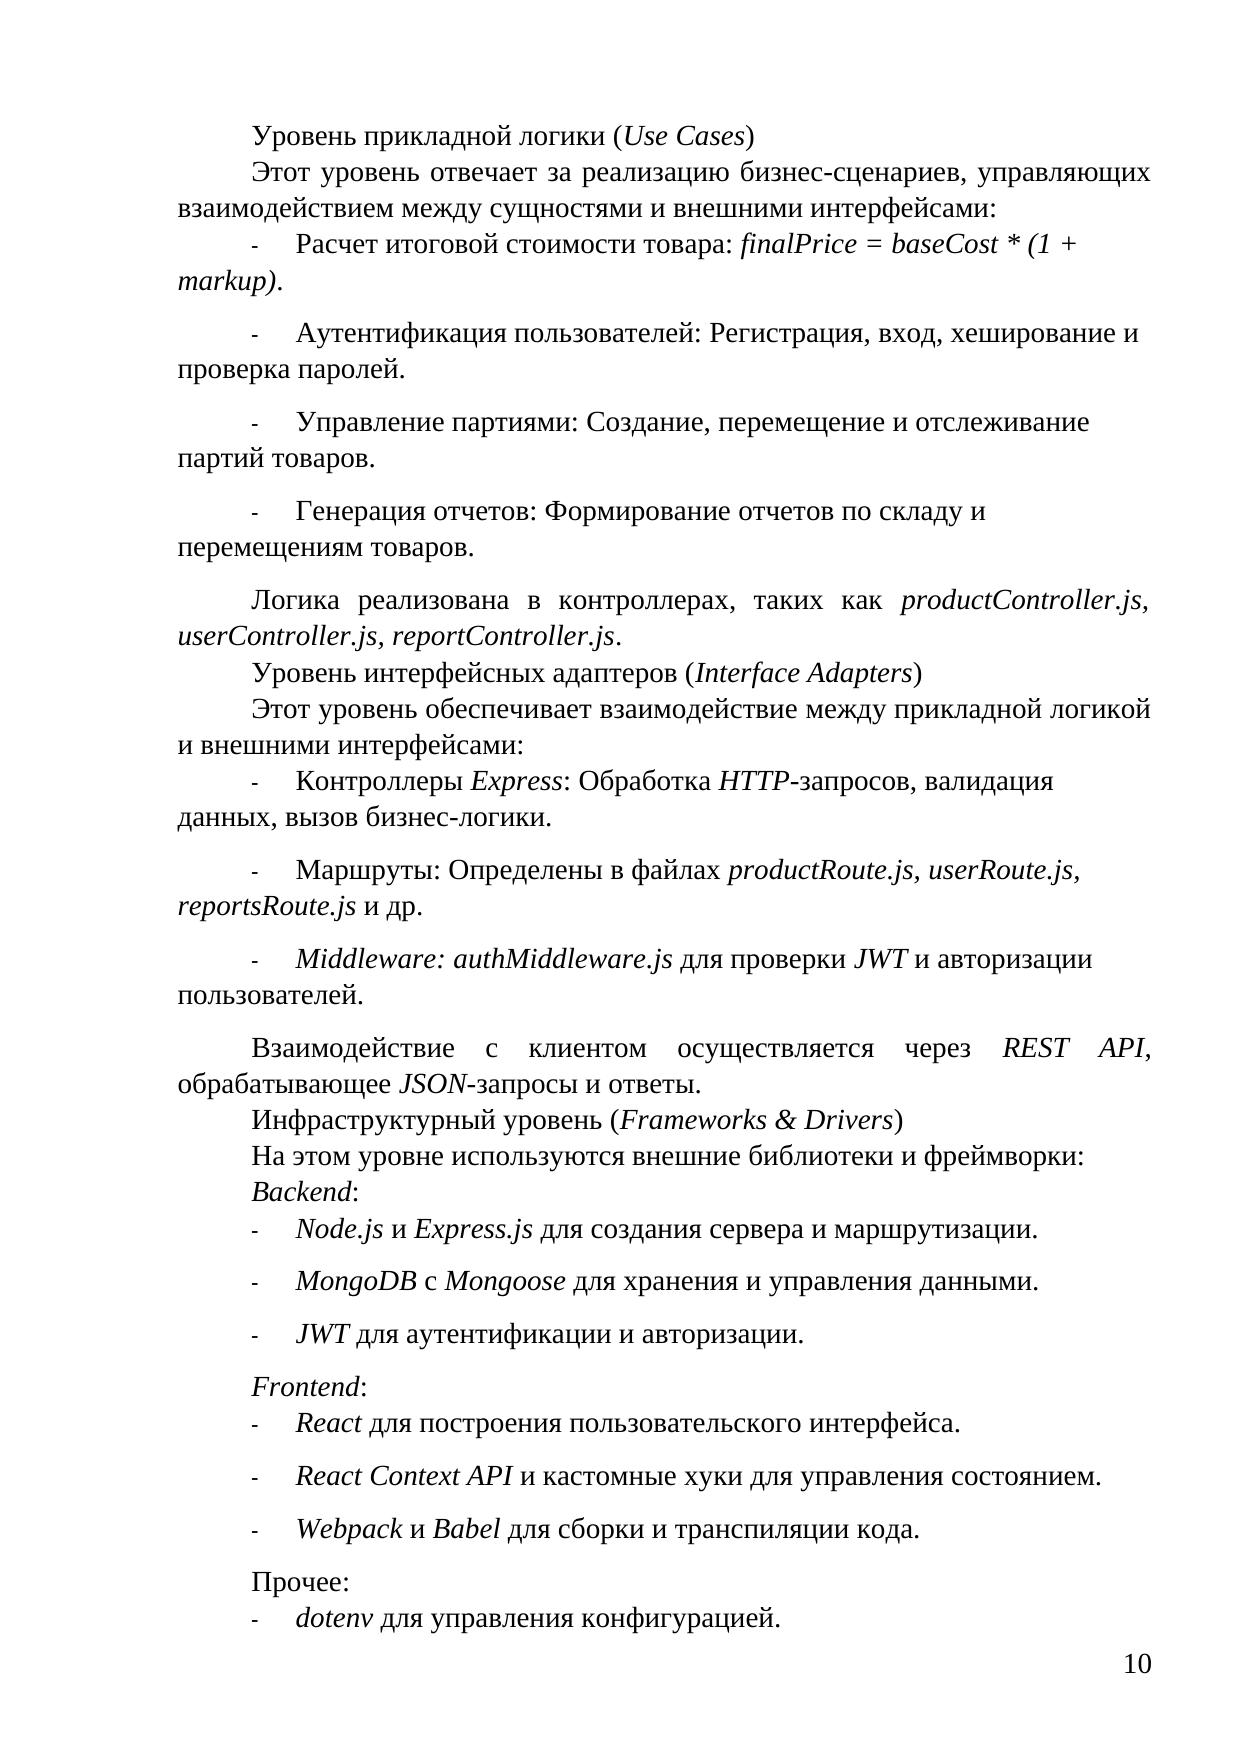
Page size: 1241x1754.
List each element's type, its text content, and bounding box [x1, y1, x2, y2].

list Расчет итоговой стоимости товара: finalPrice = baseCost * (1 + markup). [177, 227, 1152, 296]
text Инфраструктурный уровень (Frameworks & Drivers) [177, 1102, 1152, 1136]
list React для построения пользовательского интерфейса. [177, 1405, 1152, 1439]
text Этот уровень отвечает за реализацию бизнес-сценариев, управляющих взаимодействием между сущностями и внешними интерфейсами: [177, 154, 1152, 224]
list Node.js и Express.js для создания сервера и маршрутизации. [177, 1211, 1152, 1244]
list MongoDB с Mongoose для хранения и управления данными. [177, 1263, 1152, 1297]
list Генерация отчетов: Формирование отчетов по складу и перемещениям товаров. [177, 493, 1152, 563]
list Webpack и Babel для сборки и транспиляции кода. [177, 1511, 1152, 1544]
list React Context API и кастомные хуки для управления состоянием. [177, 1458, 1152, 1492]
text На этом уровне используются внешние библиотеки и фреймворки: [177, 1138, 1152, 1172]
text Этот уровень обеспечивает взаимодействие между прикладной логикой и внешними интерфейсами: [177, 691, 1152, 761]
text Backend: [177, 1174, 1152, 1208]
list Маршруты: Определены в файлах productRoute.js, userRoute.js, reportsRoute.js и др. [177, 852, 1152, 922]
list Контроллеры Express: Обработка HTTP-запросов, валидация данных, вызов бизнес-логики. [177, 763, 1152, 833]
list dotenv для управления конфигурацией. [177, 1600, 1152, 1633]
text Логика реализована в контроллерах, таких как productController.js, userController.js, reportController.js. [177, 582, 1152, 652]
list Middleware: authMiddleware.js для проверки JWT и авторизации пользователей. [177, 941, 1152, 1011]
text Уровень прикладной логики (Use Cases) [177, 118, 1152, 152]
list Управление партиями: Создание, перемещение и отслеживание партий товаров. [177, 404, 1152, 474]
list Аутентификация пользователей: Регистрация, вход, хеширование и проверка паролей. [177, 316, 1152, 385]
text Прочее: [177, 1564, 1152, 1597]
text Frontend: [177, 1369, 1152, 1403]
text Уровень интерфейсных адаптеров (Interface Adapters) [177, 655, 1152, 688]
text Взаимодействие с клиентом осуществляется через REST API, обрабатывающее JSON-запросы и ответы. [177, 1030, 1152, 1100]
list JWT для аутентификации и авторизации. [177, 1316, 1152, 1350]
